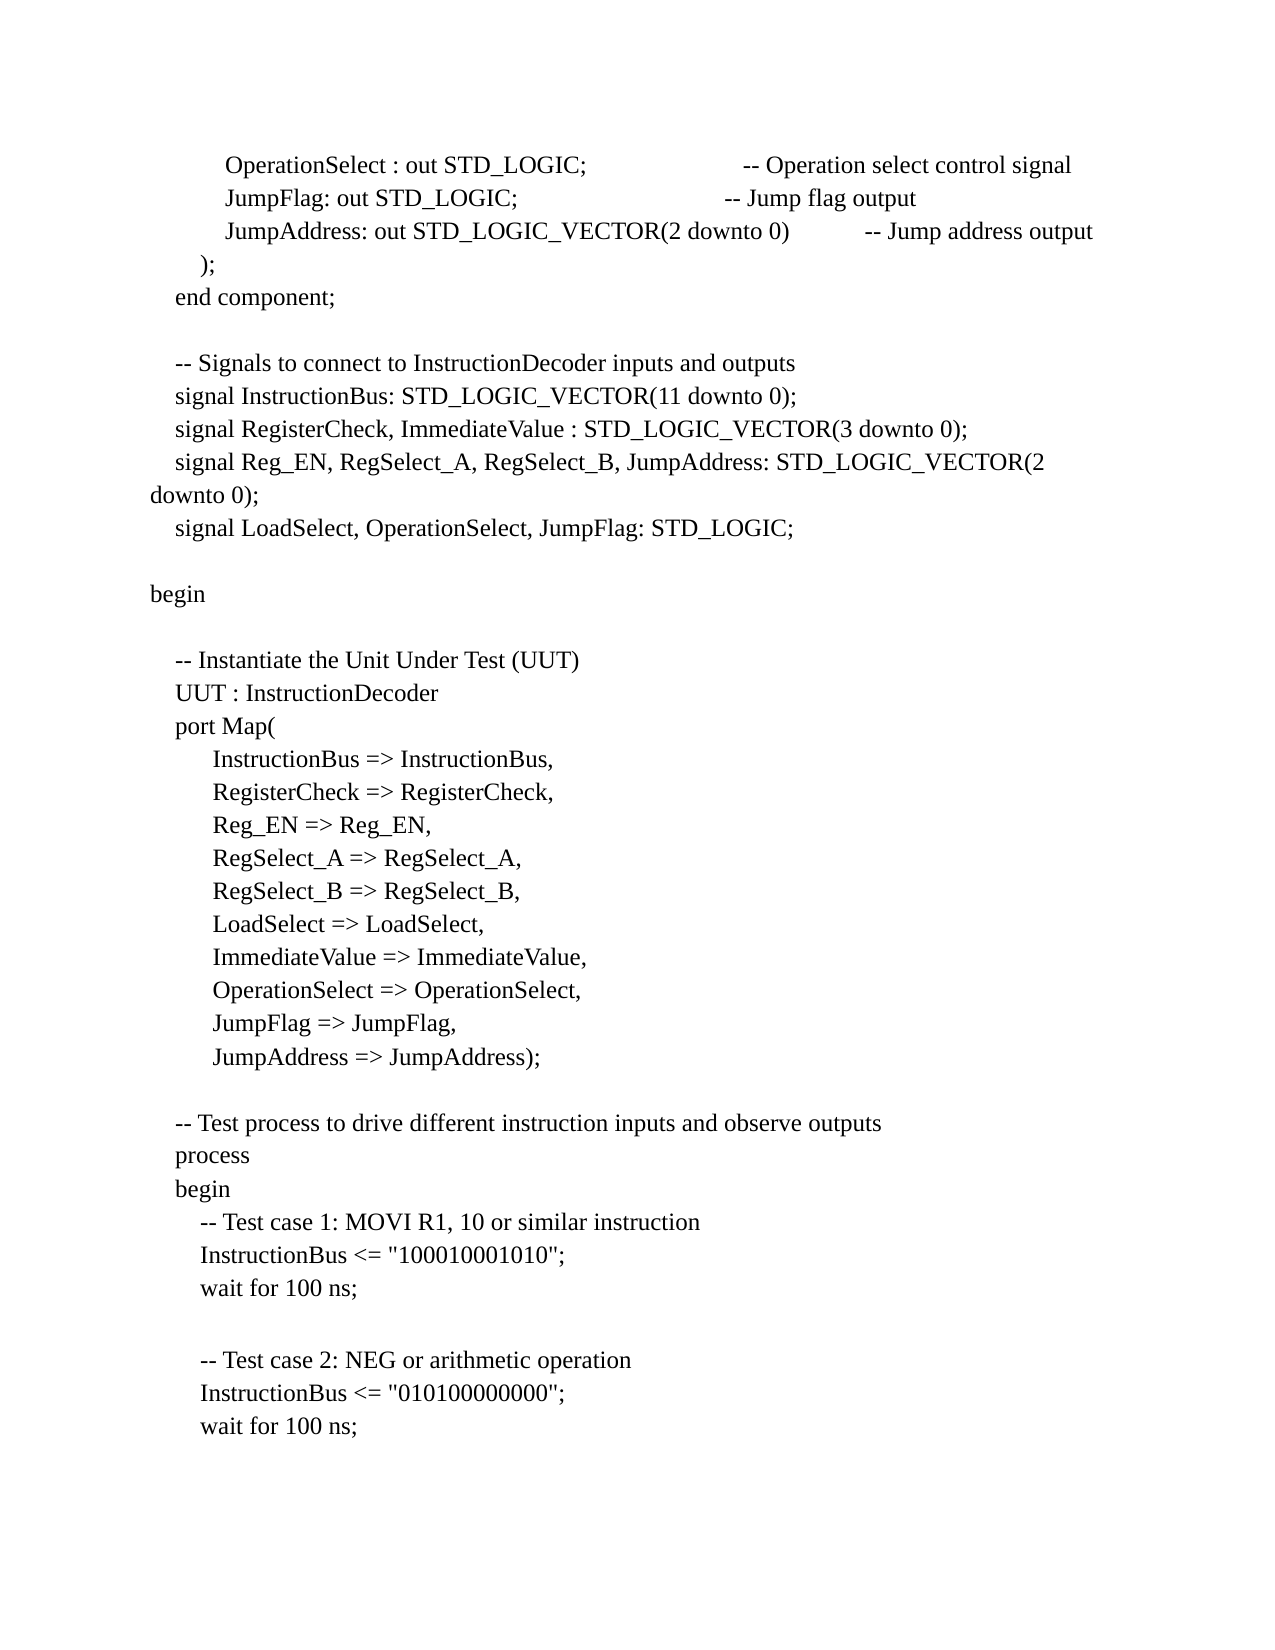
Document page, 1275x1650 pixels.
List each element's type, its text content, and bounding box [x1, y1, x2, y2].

text OperationSelect : out STD_LOGIC; -- Operation select control signal [150, 150, 1125, 179]
text OperationSelect => OperationSelect, [150, 976, 1125, 1004]
text ImmediateValue => ImmediateValue, [150, 942, 1125, 971]
text signal InstructionBus: STD_LOGIC_VECTOR(11 downto 0); [150, 381, 1125, 410]
text InstructionBus <= "100010001010"; [150, 1240, 1125, 1268]
text -- Test process to drive different instruction inputs and observe outputs [150, 1108, 1125, 1136]
text begin [150, 1174, 1125, 1202]
text process [150, 1141, 1125, 1169]
text UUT : InstructionDecoder [150, 678, 1125, 707]
text Reg_EN => Reg_EN, [150, 810, 1125, 839]
text begin [150, 579, 1125, 608]
text JumpAddress => JumpAddress); [150, 1042, 1125, 1070]
text -- Signals to connect to InstructionDecoder inputs and outputs [150, 348, 1125, 377]
text InstructionBus <= "010100000000"; [150, 1378, 1125, 1407]
text JumpFlag: out STD_LOGIC; -- Jump flag output [150, 183, 1125, 212]
text JumpFlag => JumpFlag, [150, 1008, 1125, 1037]
text -- Test case 2: NEG or arithmetic operation [150, 1345, 1125, 1374]
text wait for 100 ns; [150, 1273, 1125, 1301]
text RegisterCheck => RegisterCheck, [150, 777, 1125, 806]
text wait for 100 ns; [150, 1411, 1125, 1440]
text port Map( [150, 711, 1125, 740]
text LoadSelect => LoadSelect, [150, 909, 1125, 938]
text end component; [150, 282, 1125, 311]
text signal Reg_EN, RegSelect_A, RegSelect_B, JumpAddress: STD_LOGIC_VECTOR(2 downto 0); [150, 447, 1125, 509]
text RegSelect_B => RegSelect_B, [150, 876, 1125, 905]
text signal RegisterCheck, ImmediateValue : STD_LOGIC_VECTOR(3 downto 0); [150, 414, 1125, 443]
text -- Test case 1: MOVI R1, 10 or similar instruction [150, 1207, 1125, 1235]
text signal LoadSelect, OperationSelect, JumpFlag: STD_LOGIC; [150, 513, 1125, 542]
text ); [150, 249, 1125, 278]
text JumpAddress: out STD_LOGIC_VECTOR(2 downto 0) -- Jump address output [150, 216, 1125, 245]
text InstructionBus => InstructionBus, [150, 744, 1125, 773]
text -- Instantiate the Unit Under Test (UUT) [150, 645, 1125, 674]
text RegSelect_A => RegSelect_A, [150, 843, 1125, 872]
